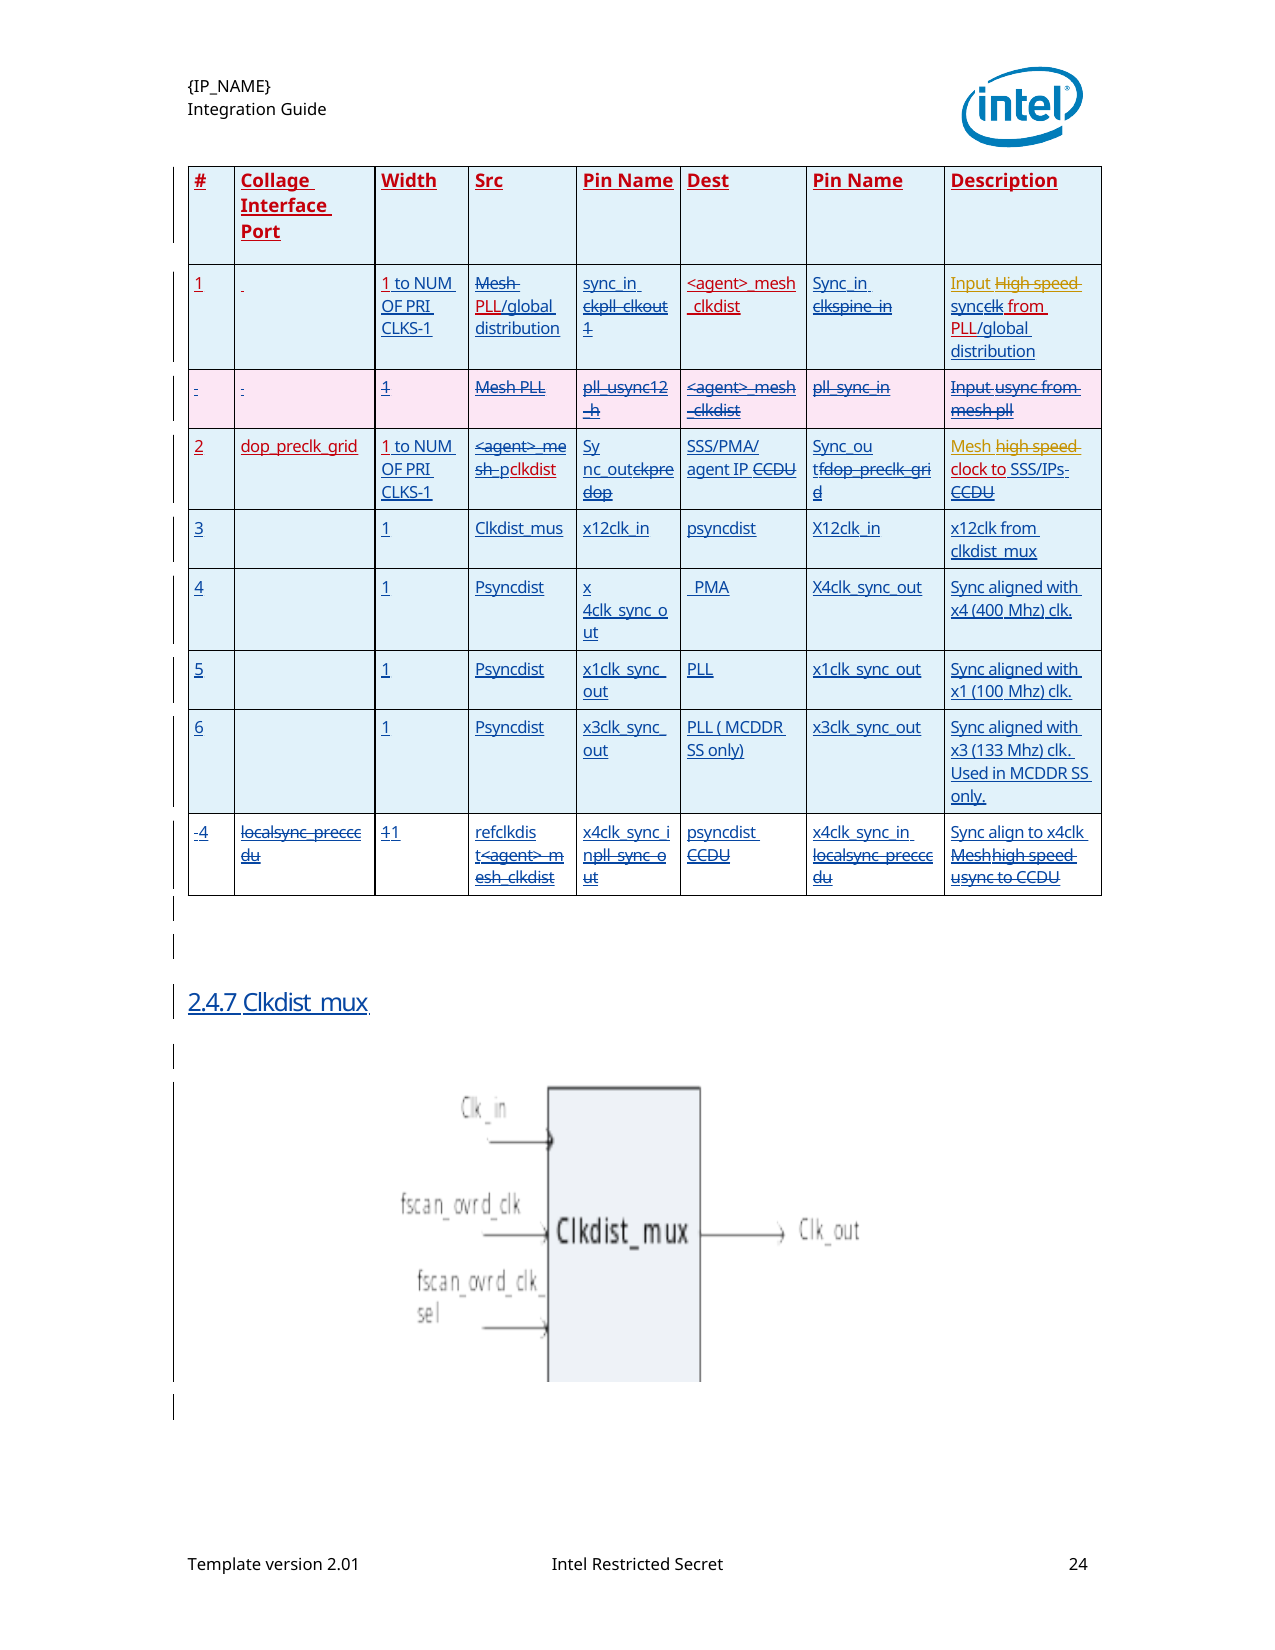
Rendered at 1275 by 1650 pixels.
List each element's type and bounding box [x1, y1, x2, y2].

picture [956, 56, 1088, 154]
table_cell [189, 814, 234, 895]
table_cell [945, 814, 1101, 895]
table_cell [577, 814, 680, 895]
table_cell [681, 814, 806, 895]
table_cell [235, 814, 374, 895]
table_cell [807, 814, 944, 895]
table_cell [469, 814, 576, 895]
table_cell [376, 814, 468, 895]
